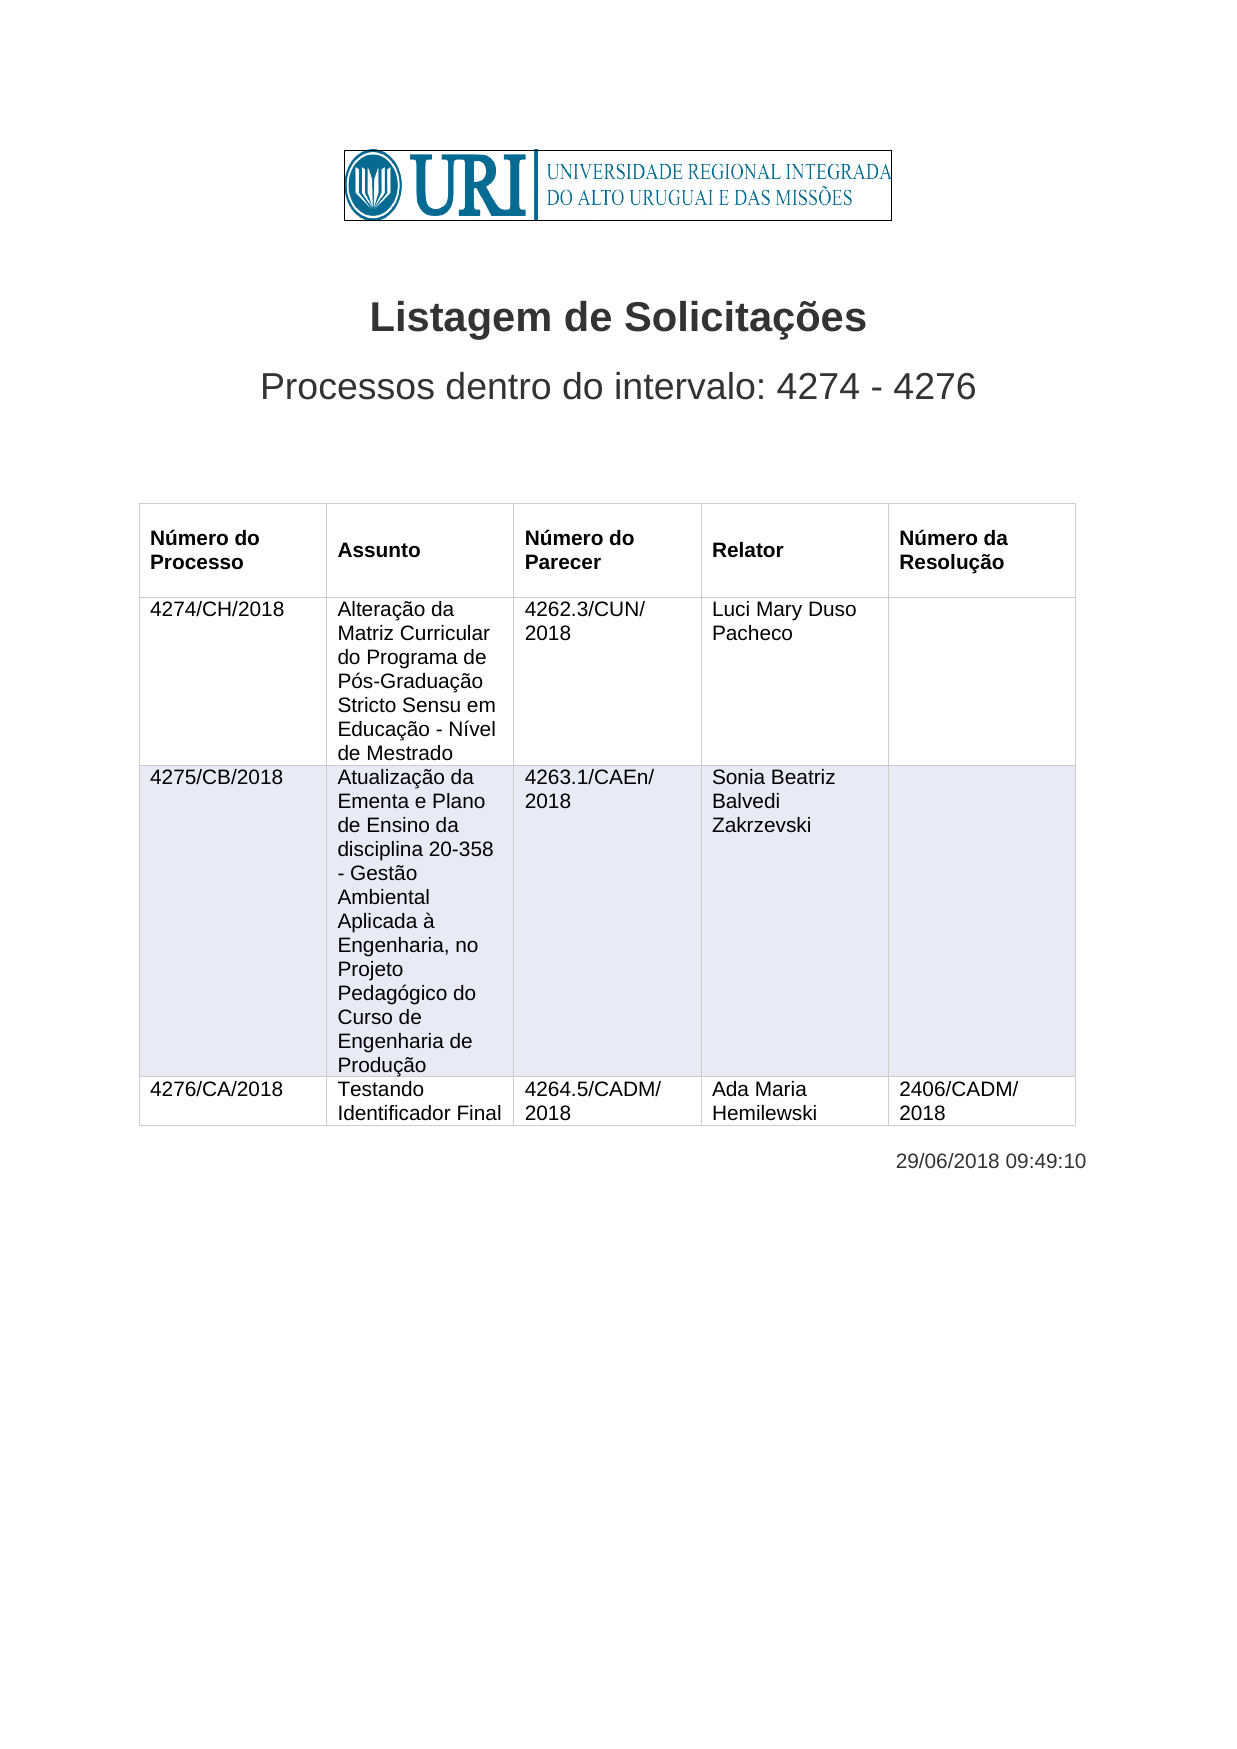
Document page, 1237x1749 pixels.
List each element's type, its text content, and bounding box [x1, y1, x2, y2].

table_cell Testando Identificador Final [327, 1077, 513, 1124]
table_cell [889, 766, 1075, 1076]
picture [345, 151, 361, 172]
table_cell 4275/CB/2018 [140, 766, 326, 1076]
table_header Número do Processo [140, 504, 326, 597]
table_cell 2406/CADM/2018 [889, 1077, 1075, 1124]
picture [539, 151, 891, 220]
table_cell [889, 598, 1075, 765]
table_cell Atualização da Ementa e Plano de Ensino da disciplina 20-358 - Gestão Ambiental Aplicada à Engenharia, no Projeto Pedagógico do Curso de Engenharia de Produção [327, 766, 513, 1076]
picture [345, 198, 363, 220]
table_cell Sonia Beatriz Balvedi Zakrzevski [702, 766, 888, 1076]
table_cell 4262.3/CUN/2018 [514, 598, 701, 765]
table_header Relator [702, 504, 888, 597]
table_cell Ada Maria Hemilewski [702, 1077, 888, 1124]
table_cell 4274/CH/2018 [140, 598, 326, 765]
picture [384, 151, 534, 220]
table_cell Luci Mary Duso Pacheco [702, 598, 888, 765]
subtitle Listagem de Solicitações [150, 292, 1086, 340]
subtitle 29/06/2018 09:49:10 [150, 1149, 1086, 1173]
subtitle Processos dentro do intervalo: 4274 - 4276 [150, 364, 1086, 407]
table_header Número da Resolução [889, 504, 1075, 597]
table_header Número do Parecer [514, 504, 701, 597]
table_cell 4263.1/CAEn/2018 [514, 766, 701, 1076]
picture [368, 171, 379, 208]
table_cell Alteração da Matriz Curricular do Programa de Pós-Graduação Stricto Sensu em Educação - Nível de Mestrado [327, 598, 513, 765]
table_cell 4264.5/CADM/2018 [514, 1077, 701, 1124]
table_header Assunto [327, 504, 513, 597]
table_cell 4276/CA/2018 [140, 1077, 326, 1124]
